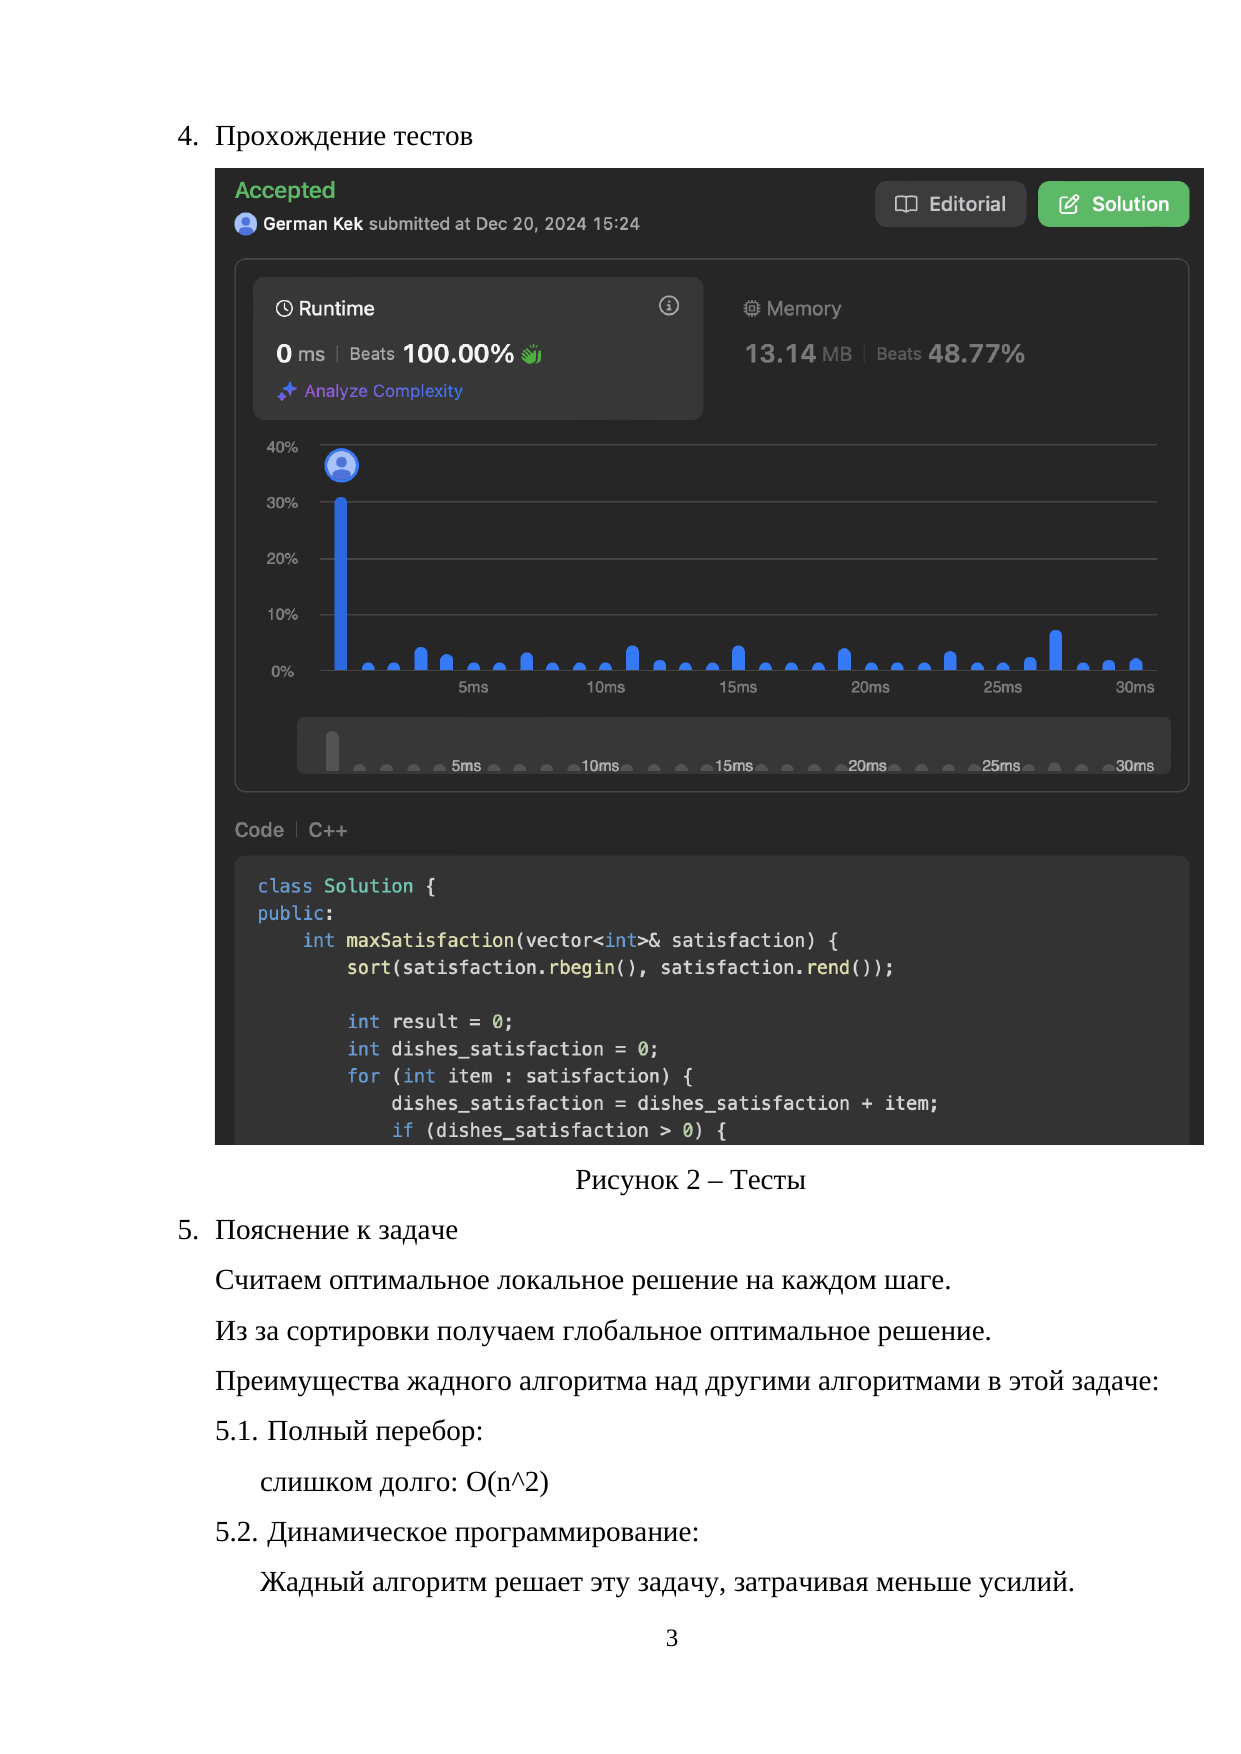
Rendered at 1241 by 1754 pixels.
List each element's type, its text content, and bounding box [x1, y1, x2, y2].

list Полный перебор: слишком долго: O(n^2) [215, 1413, 1167, 1497]
list Пояснение к задаче [177, 1212, 1167, 1246]
picture [214, 168, 1204, 1145]
text Считаем оптимальное локальное решение на каждом шаге. Из за сортировки получаем глобальное оптимальное решение. [215, 1262, 1167, 1346]
text Преимущества жадного алгоритма над другими алгоритмами в этой задаче: [215, 1363, 1167, 1397]
list Динамическое программирование: Жадный алгоритм решает эту задачу, затрачивая меньше усилий. [215, 1514, 1167, 1598]
text Рисунок 2 – Тесты [215, 1162, 1167, 1195]
